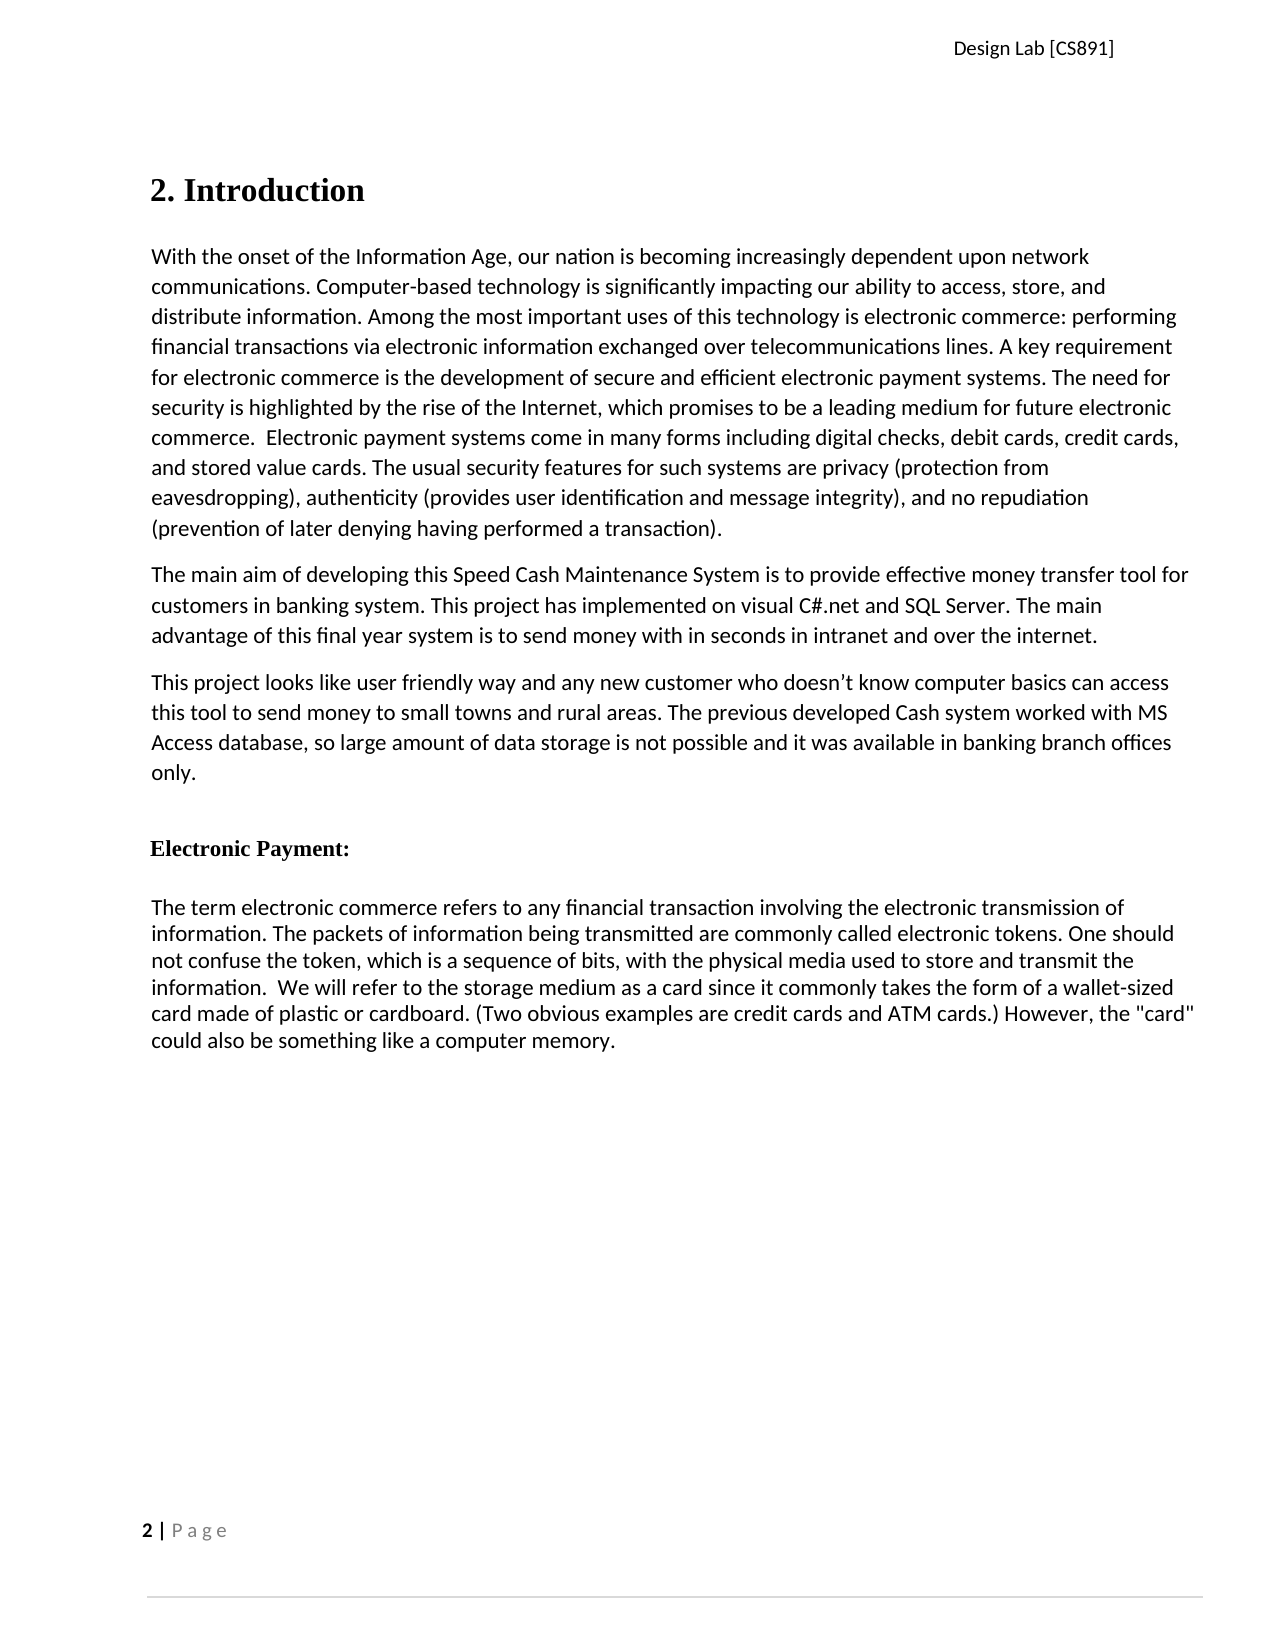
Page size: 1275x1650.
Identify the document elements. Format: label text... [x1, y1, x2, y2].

text The main aim of developing this Speed Cash Maintenance System is to provide effective money transfer tool for customers in banking system. This project has implemented on visual C#.net and SQL Server. The main advantage of this final year system is to send money with in seconds in intranet and over the internet. [151, 561, 1200, 649]
text Electronic Payment: [150, 836, 1200, 862]
text With the onset of the Information Age, our nation is becoming increasingly dependent upon network communications. Computer-based technology is significantly impacting our ability to access, store, and distribute information. Among the most important uses of this technology is electronic commerce: performing financial transactions via electronic information exchanged over telecommunications lines. A key requirement for electronic commerce is the development of secure and efficient electronic payment systems. The need for security is highlighted by the rise of the Internet, which promises to be a leading medium for future electronic commerce. Electronic payment systems come in many forms including digital checks, debit cards, credit cards, and stored value cards. The usual security features for such systems are privacy (protection from eavesdropping), authenticity (provides user identification and message integrity), and no repudiation (prevention of later denying having performed a transaction). [151, 242, 1200, 542]
text The term electronic commerce refers to any financial transaction involving the electronic transmission of information. The packets of information being transmitted are commonly called electronic tokens. One should not confuse the token, which is a sequence of bits, with the physical media used to store and transmit the information. We will refer to the storage medium as a card since it commonly takes the form of a wallet-sized card made of plastic or cardboard. (Two obvious examples are credit cards and ATM cards.) However, the "card" could also be something like a computer memory. [151, 894, 1200, 1054]
text This project looks like user friendly way and any new customer who doesn’t know computer basics can access this tool to send money to small towns and rural areas. The previous developed Cash system worked with MS Access database, so large amount of data storage is not possible and it was available in banking branch offices only. [151, 668, 1200, 786]
subtitle 2. Introduction [150, 170, 1200, 208]
